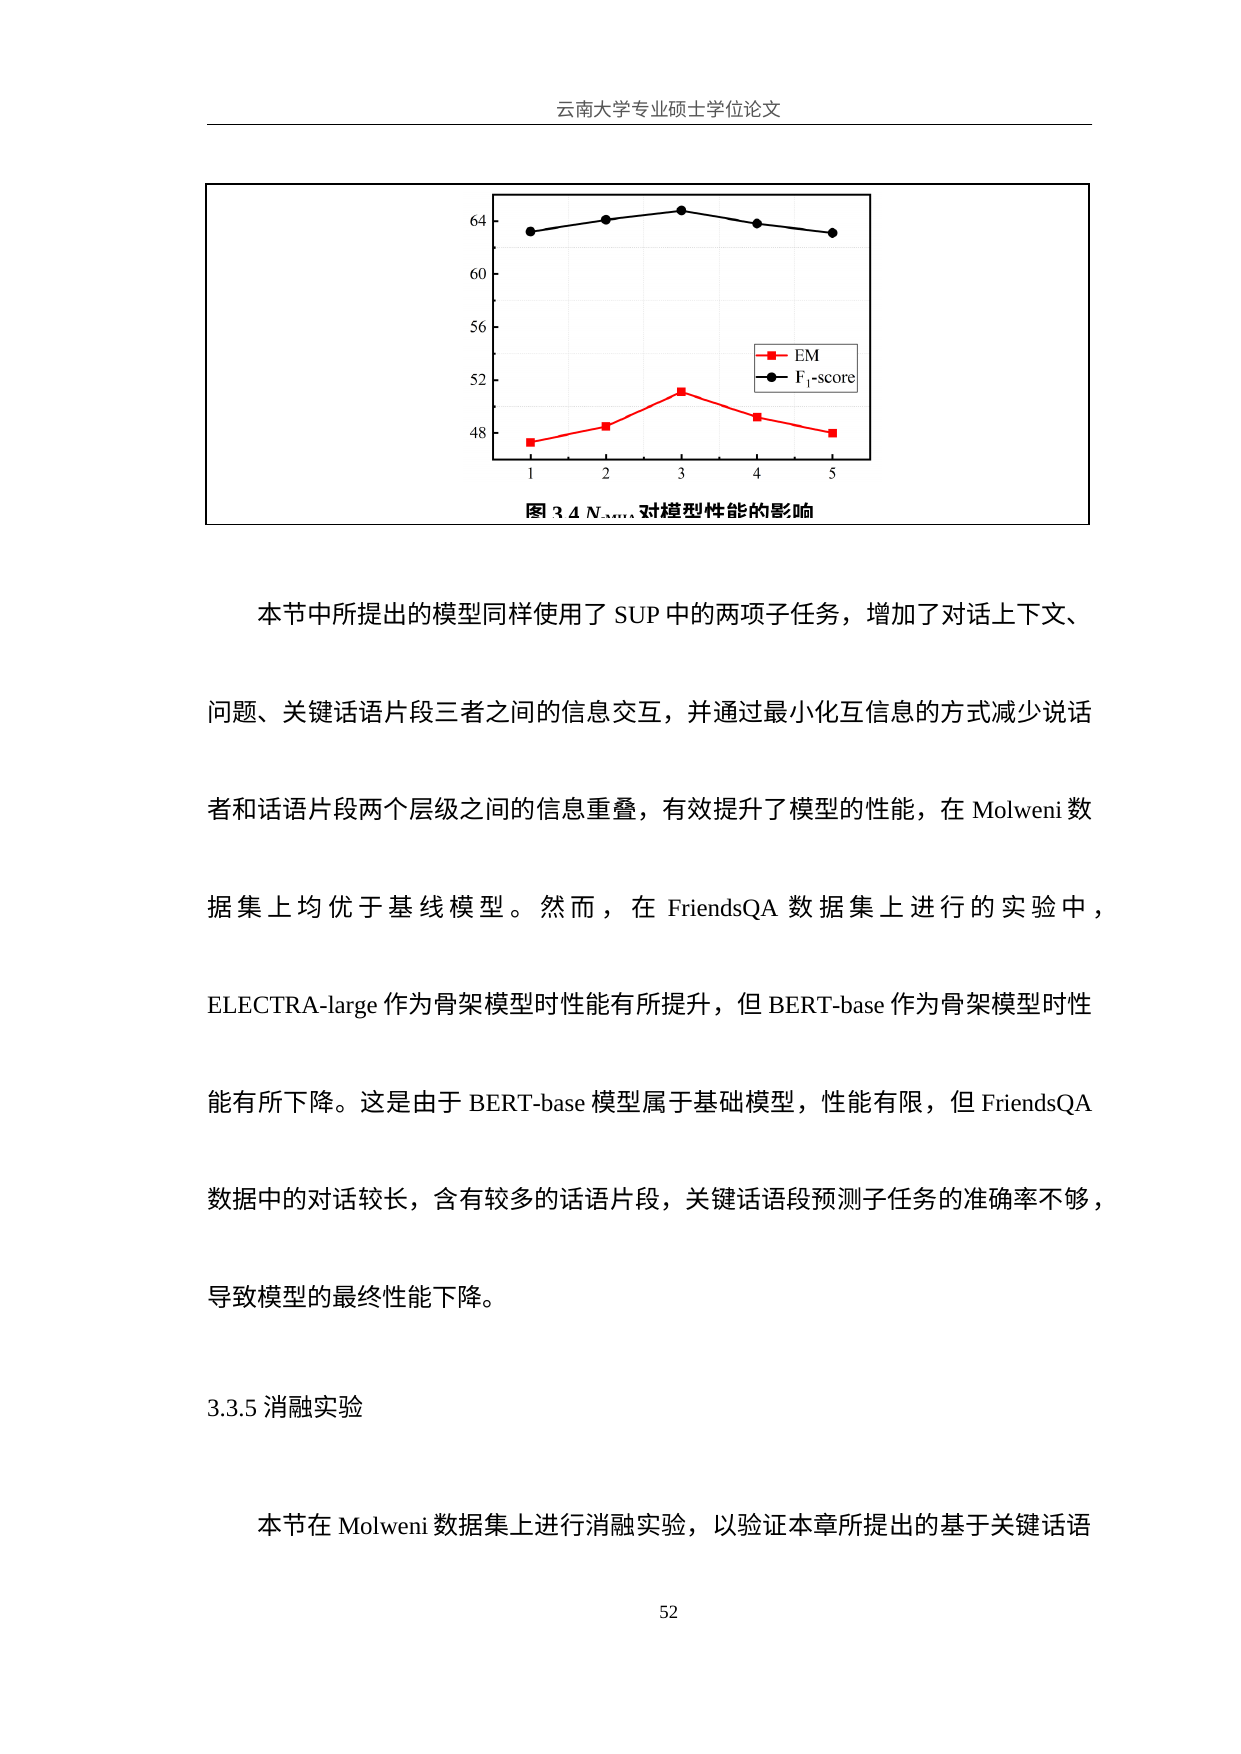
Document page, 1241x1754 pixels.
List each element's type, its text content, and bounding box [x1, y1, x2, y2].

subtitle 3.3.5 消融实验 [207, 1373, 1092, 1438]
picture [463, 191, 882, 482]
text 本节中所提出的模型同样使用了SUP中的两项子任务，增加了对话上下文、问题、关键话语片段三者之间的信息交互，并通过最小化互信息的方式减少说话者和话语片段两个层级之间的信息重叠，有效提升了模型的性能，在Molweni数据集上均优于基线模型。然而，在FriendsQA数据集上进行的实验中，ELECTRA-large作为骨架模型时性能有所提升，但BERT-base作为骨架模型时性能有所下降。这是由于BERT-base模型属于基础模型，性能有限，但FriendsQA数据中的对话较长，含有较多的话语片段，关键话语段预测子任务的准确率不够，导致模型的最终性能下降。 [207, 190, 1092, 1328]
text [207, 1491, 1092, 1556]
